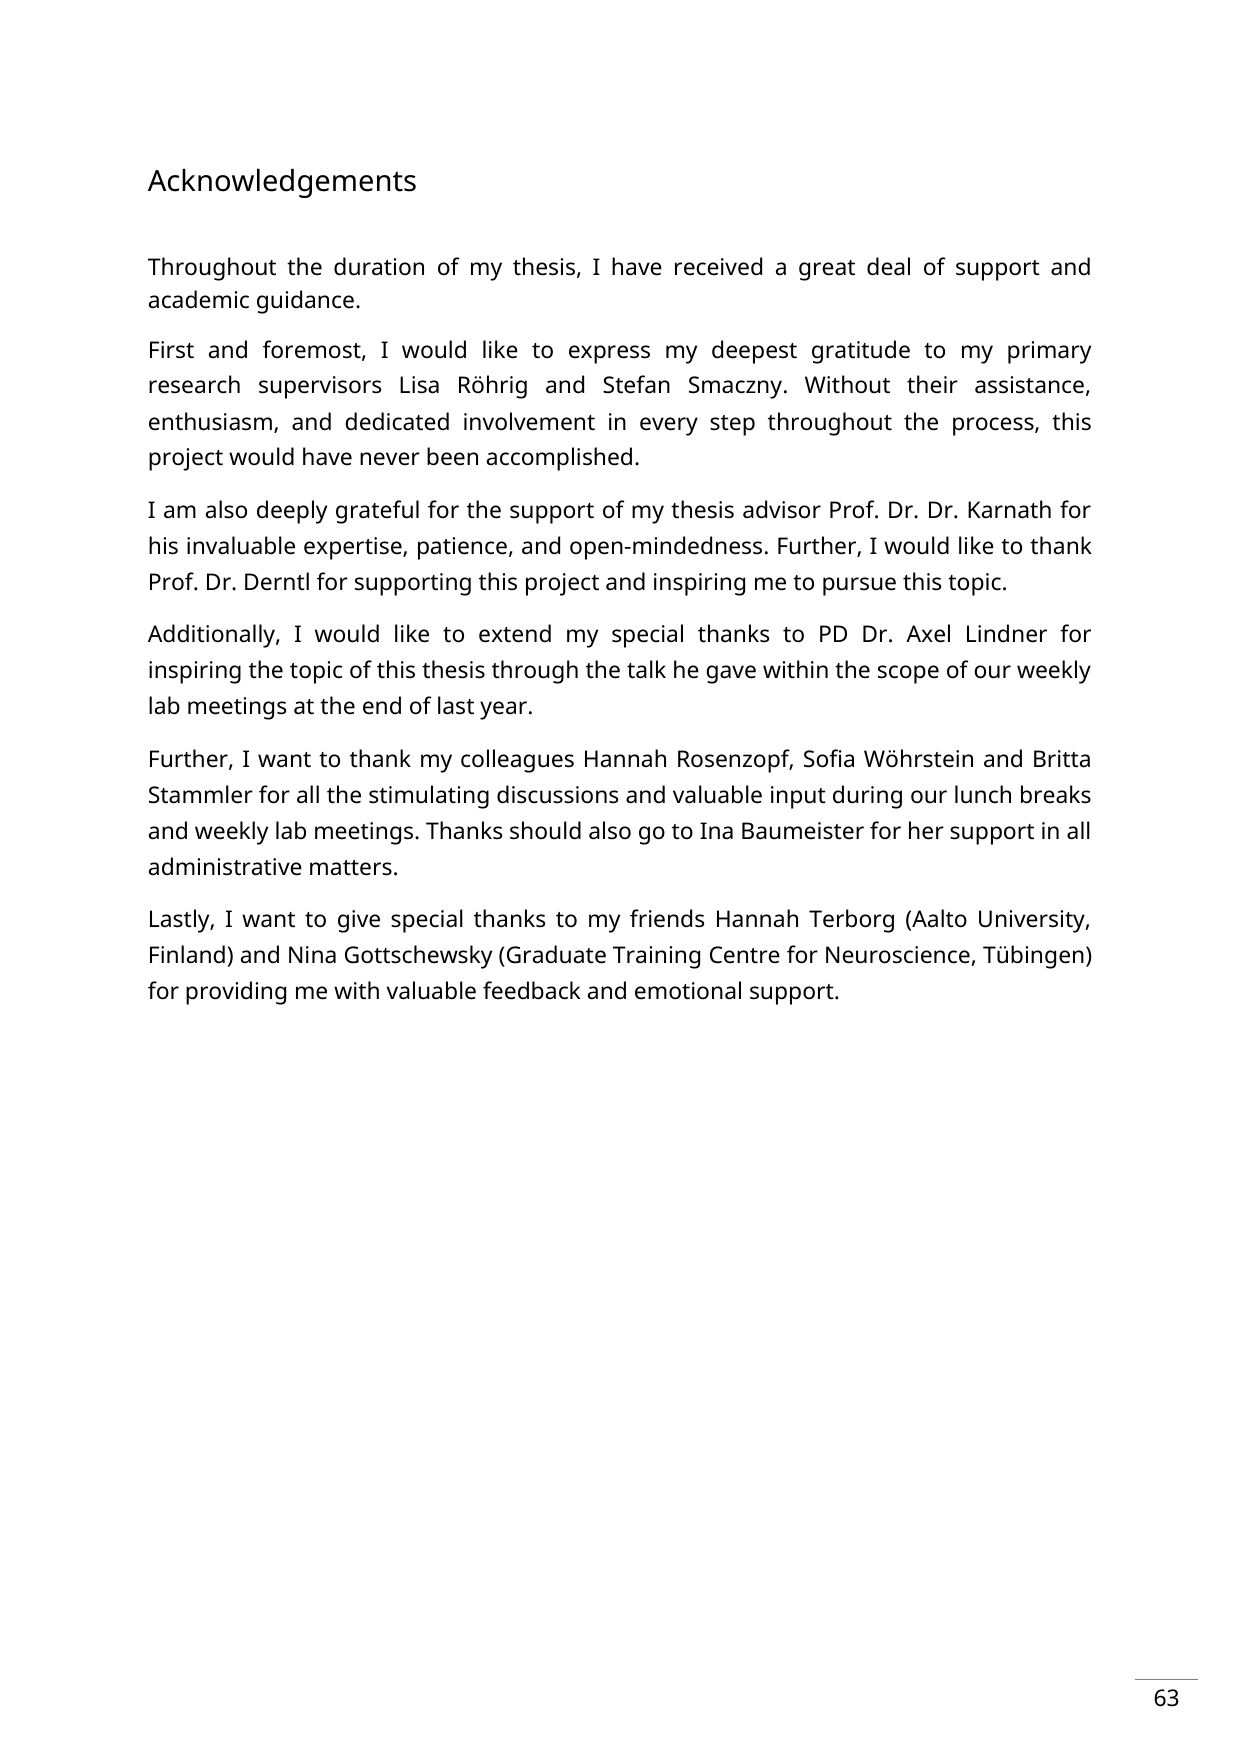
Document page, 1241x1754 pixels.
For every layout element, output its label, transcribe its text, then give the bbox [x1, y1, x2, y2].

subtitle Acknowledgements [148, 160, 1093, 200]
text Throughout the duration of my thesis, I have received a great deal of support and academic guidance. [148, 251, 1093, 315]
text Further, I want to thank my colleagues Hannah Rosenzopf, Sofia Wöhrstein and Britta Stammler for all the stimulating discussions and valuable input during our lunch breaks and weekly lab meetings. Thanks should also go to Ina Baumeister for her support in all administrative matters. [148, 743, 1093, 882]
text Lastly, I want to give special thanks to my friends Hannah Terborg (Aalto University, Finland) and Nina Gottschewsky (Graduate Training Centre for Neuroscience, Tübingen) for providing me with valuable feedback and emotional support. [148, 903, 1093, 1006]
text I am also deeply grateful for the support of my thesis advisor Prof. Dr. Dr. Karnath for his invaluable expertise, patience, and open-mindedness. Further, I would like to thank Prof. Dr. Derntl for supporting this project and inspiring me to pursue this topic. [148, 494, 1093, 597]
text First and foremost, I would like to express my deepest gratitude to my primary research supervisors Lisa Röhrig and Stefan Smaczny. Without their assistance, enthusiasm, and dedicated involvement in every step throughout the process, this project would have never been accomplished. [148, 333, 1093, 473]
text Additionally, I would like to extend my special thanks to PD Dr. Axel Lindner for inspiring the topic of this thesis through the talk he gave within the scope of our weekly lab meetings at the end of last year. [148, 618, 1093, 722]
